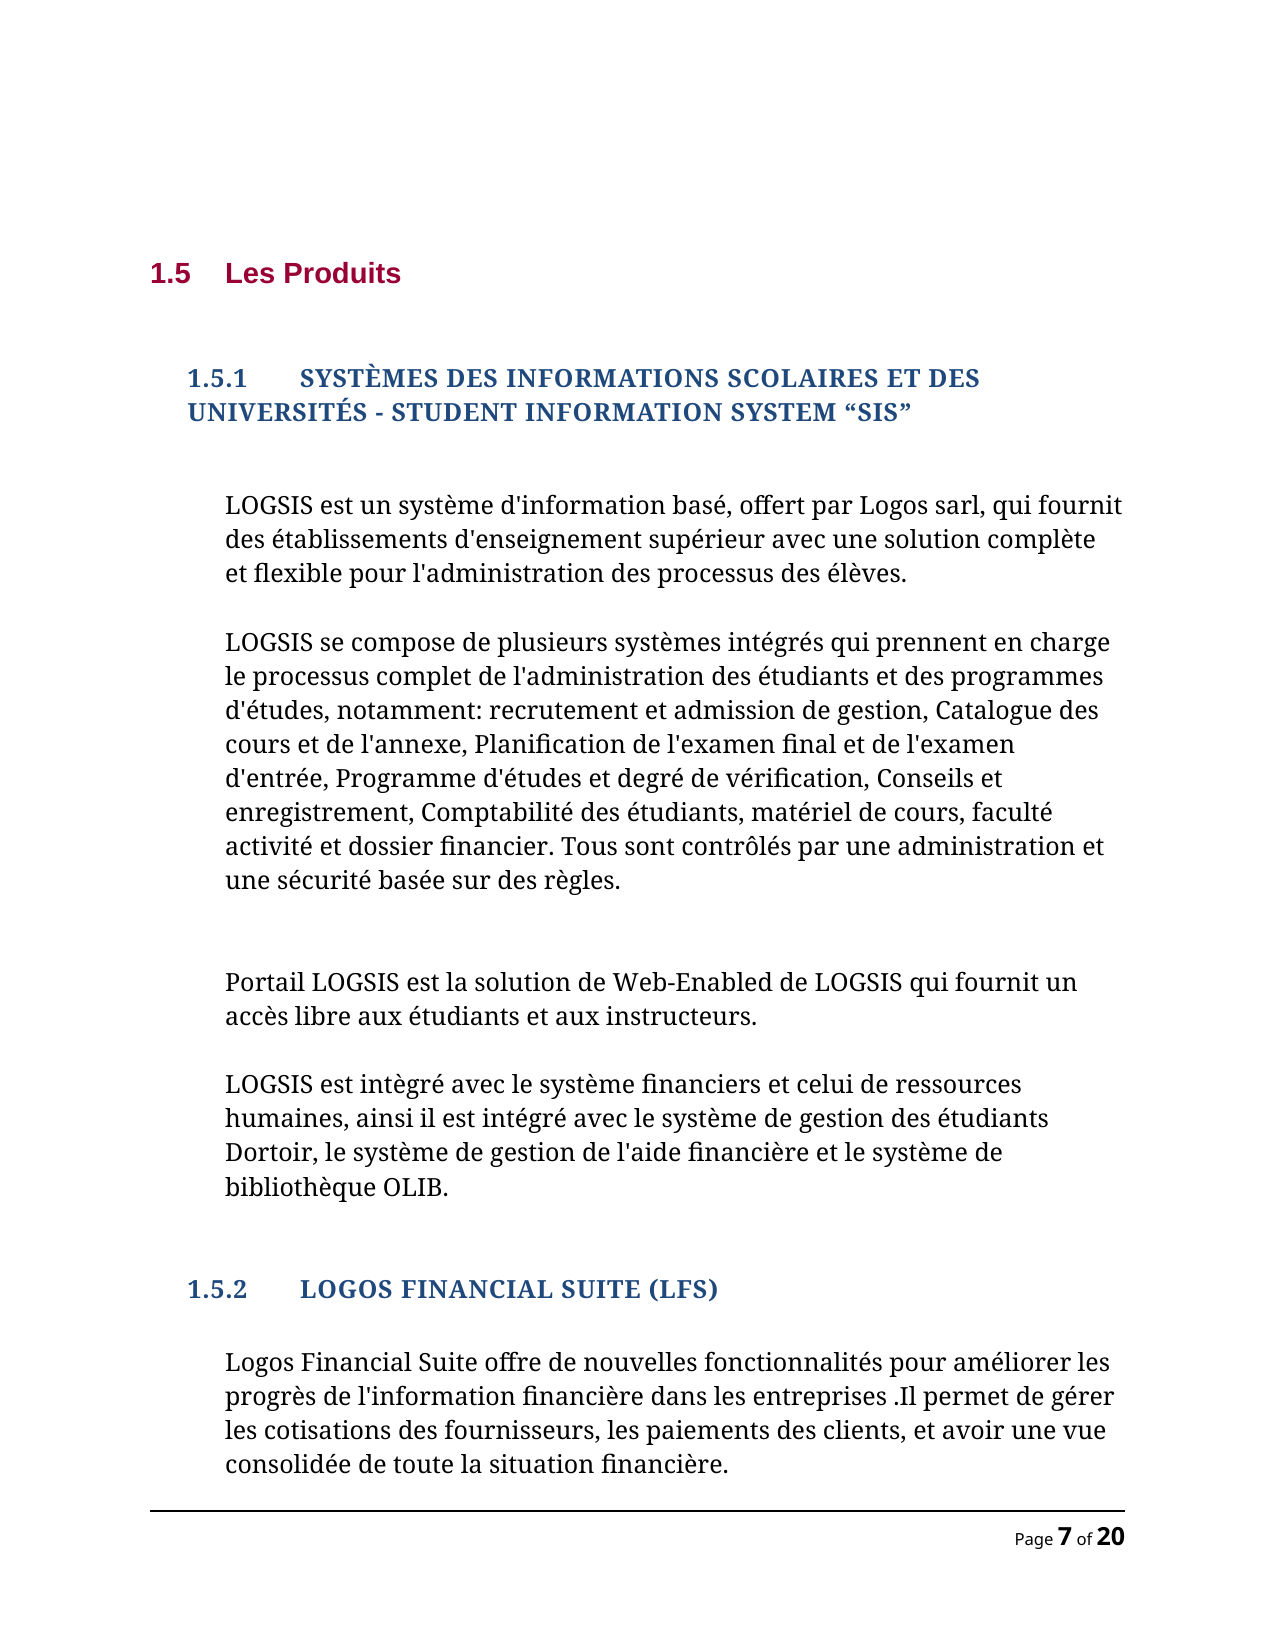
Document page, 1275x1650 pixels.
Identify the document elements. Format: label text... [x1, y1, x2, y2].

text 1.5 Les Produits [150, 256, 1125, 289]
list Logos Financial Suite offre de nouvelles fonctionnalités pour améliorer les progrès de l'information financière dans les entreprises .Il permet de gérer les cotisations des fournisseurs, les paiements des clients, et avoir une vue consolidée de toute la situation financière. [225, 1344, 1125, 1481]
subtitle 1.5.1 Systèmes des informations scolaires et des universités - Student Information System “SIS” [187, 361, 1125, 429]
subtitle 1.5.2 Logos Financial Suite (LFS) [187, 1271, 1125, 1305]
list LOGSIS est un système d'information basé, offert par Logos sarl, qui fournit des établissements d'enseignement supérieur avec une solution complète et flexible pour l'administration des processus des élèves. LOGSIS se compose de plusieurs systèmes intégrés qui prennent en charge le processus complet de l'administration des étudiants et des programmes d'études, notamment: recrutement et admission de gestion, Catalogue des cours et de l'annexe, Planification de l'examen final et de l'examen d'entrée, Programme d'études et degré de vérification, Conseils et enregistrement, Comptabilité des étudiants, matériel de cours, faculté activité et dossier financier. Tous sont contrôlés par une administration et une sécurité basée sur des règles. Portail LOGSIS est la solution de Web-Enabled de LOGSIS qui fournit un accès libre aux étudiants et aux instructeurs. LOGSIS est intègré avec le système financiers et celui de ressources humaines, ainsi il est intégré avec le système de gestion des étudiants Dortoir, le système de gestion de l'aide financière et le système de bibliothèque OLIB. [225, 488, 1125, 1203]
